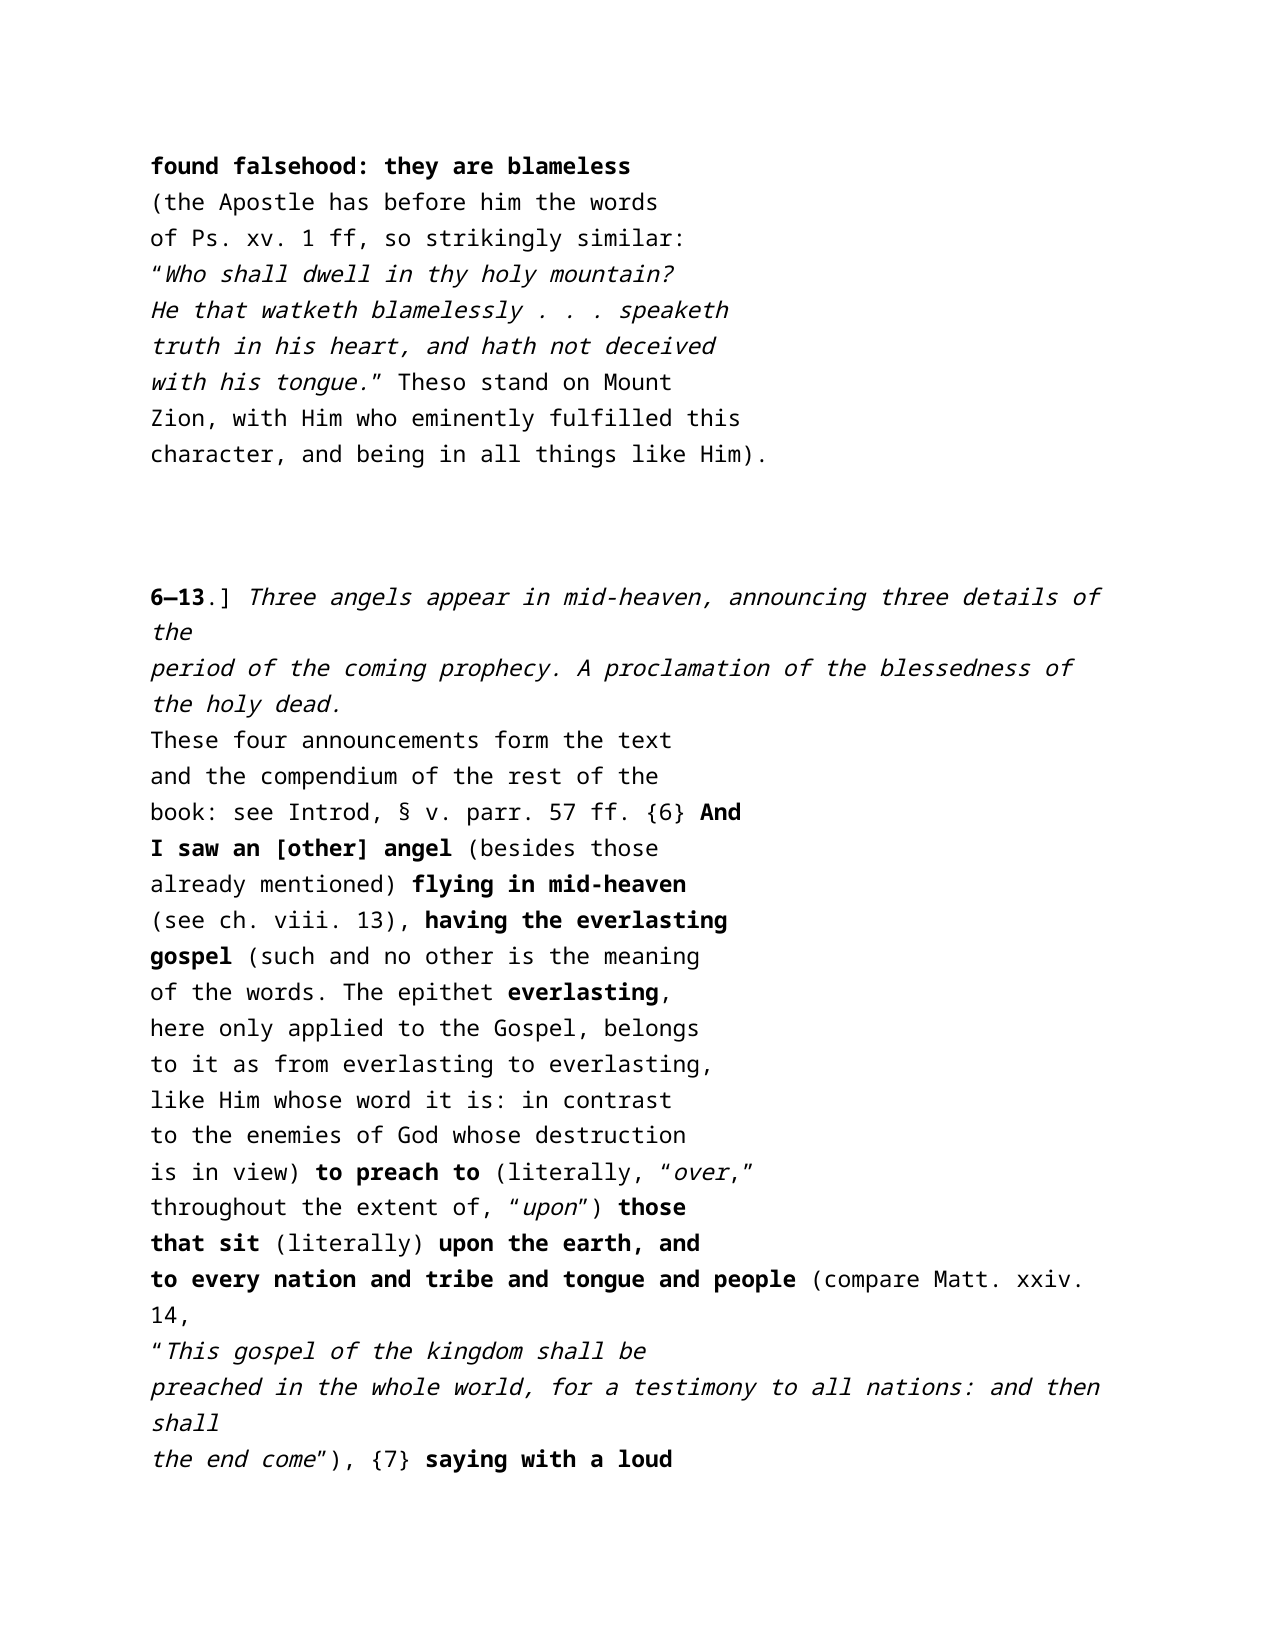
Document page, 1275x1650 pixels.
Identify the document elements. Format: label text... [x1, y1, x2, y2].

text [150, 580, 1125, 1474]
text found falsehood: they are blameless (the Apostle has before him the words of Ps. xv. 1 ff, so strikingly similar: “Who shall dwell in thy holy mountain? He that watketh blamelessly . . . speaketh truth in his heart, and hath not deceived with his tongue.” Theso stand on Mount Zion, with Him who eminently fulfilled this character, and being in all things like Him). [150, 150, 1125, 499]
